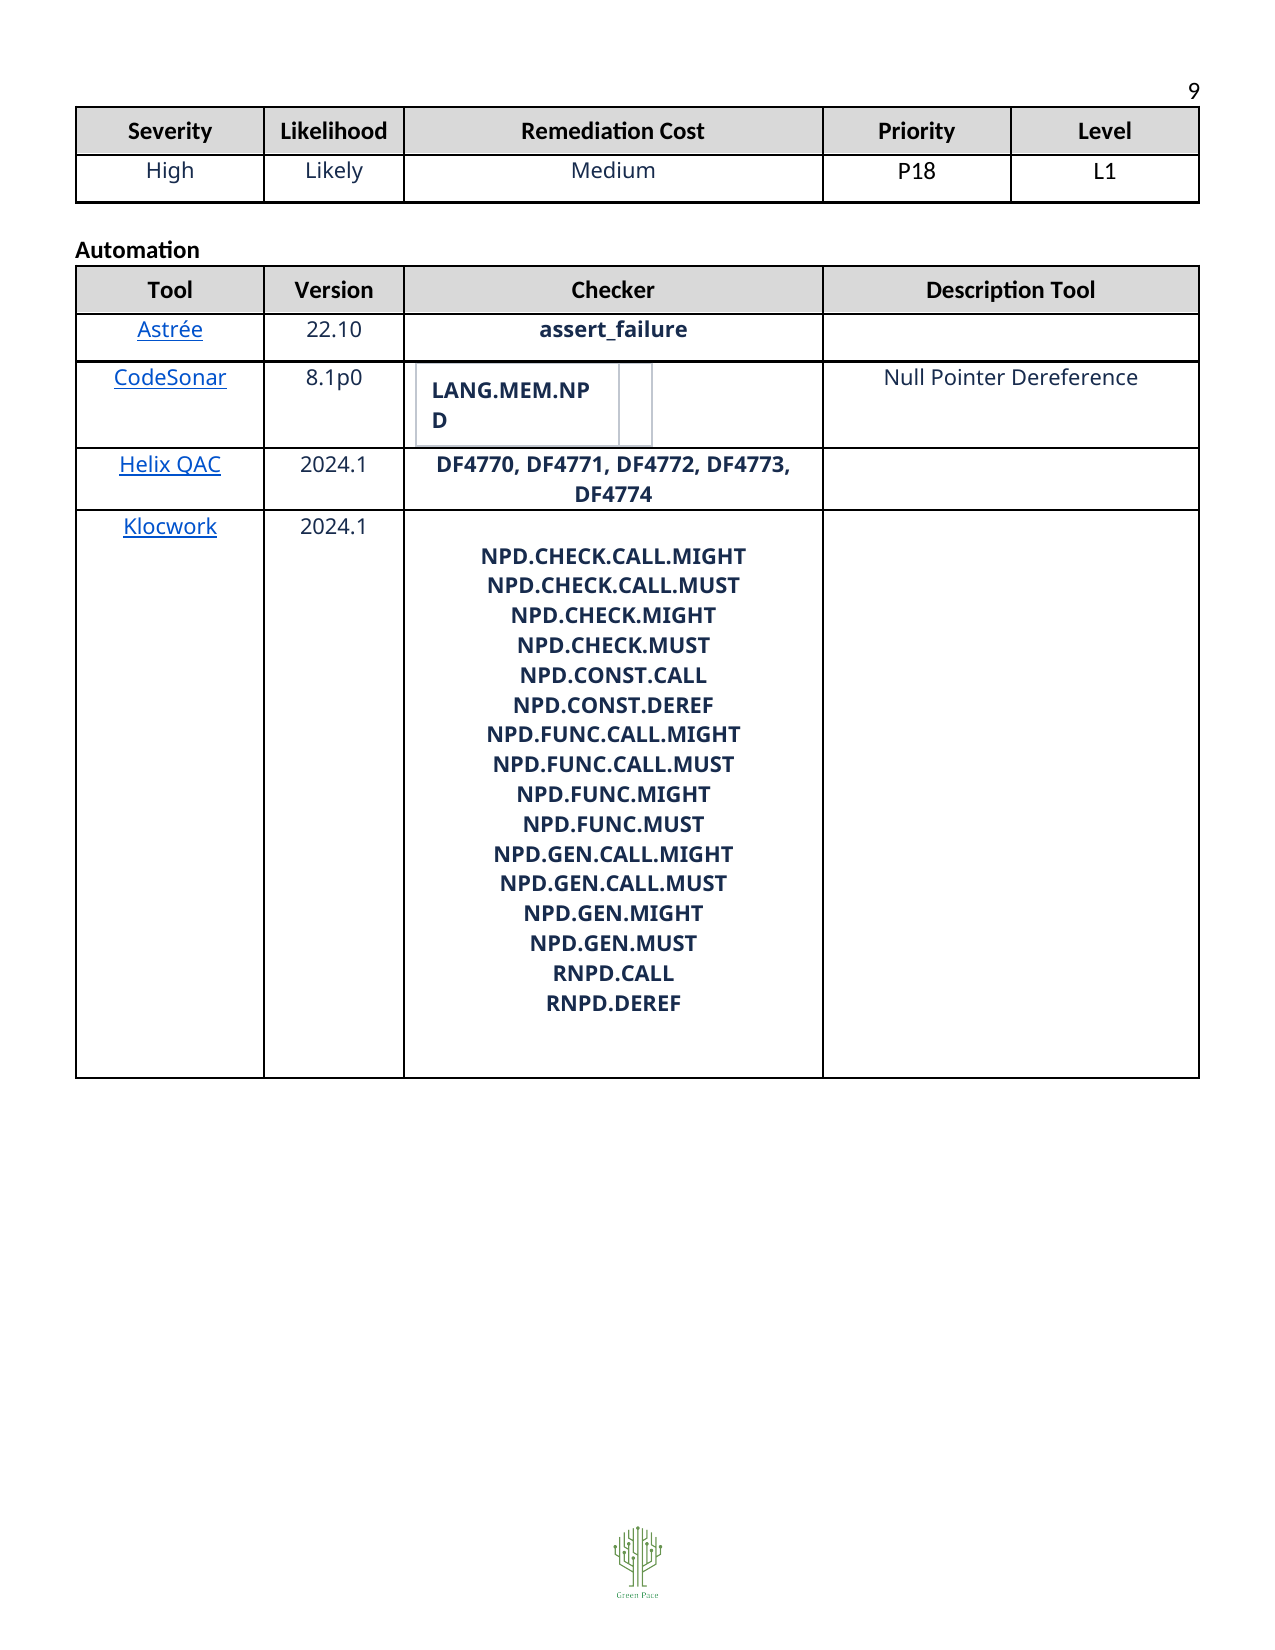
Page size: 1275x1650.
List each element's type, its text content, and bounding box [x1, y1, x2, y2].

table_cell 22.10 [265, 315, 403, 360]
picture [605, 1521, 670, 1606]
table_cell L1 [1012, 156, 1198, 201]
table_cell Null Pointer Dereference [824, 363, 1198, 447]
table_cell Helix QAC [77, 449, 263, 509]
table_cell [824, 449, 1198, 509]
table_header Level [1012, 108, 1198, 153]
text Automation [75, 234, 1200, 264]
table_header Tool [77, 267, 263, 312]
table_cell P18 [824, 156, 1010, 201]
table_cell [824, 315, 1198, 360]
table_cell assert_failure [405, 315, 822, 360]
table_cell 8.1p0 [265, 363, 403, 447]
table_header Version [265, 267, 403, 312]
table_cell [405, 363, 415, 447]
table_header Severity [77, 108, 263, 153]
table_cell [824, 511, 1198, 1077]
table_header Priority [824, 108, 1010, 153]
table_cell 2024.1 [265, 511, 403, 1077]
table_cell CodeSonar [77, 363, 263, 447]
table_header Likelihood [265, 108, 403, 153]
table_cell DF4770, DF4771, DF4772, DF4773, DF4774 [405, 449, 574, 509]
table_cell Klocwork [77, 511, 263, 1077]
table_cell [653, 363, 822, 447]
table_cell Medium [405, 156, 822, 201]
table_header Checker [405, 267, 822, 312]
table_cell High [77, 156, 263, 201]
table_cell NPD.CHECK.CALL.MIGHT NPD.CHECK.CALL.MUST NPD.CHECK.MIGHT NPD.CHECK.MUST NPD.CONST.CALL NPD.CONST.DEREF NPD.FUNC.CALL.MIGHT NPD.FUNC.CALL.MUST NPD.FUNC.MIGHT NPD.FUNC.MUST NPD.GEN.CALL.MIGHT NPD.GEN.CALL.MUST NPD.GEN.MIGHT NPD.GEN.MUST RNPD.CALL RNPD.DEREF [405, 511, 822, 1077]
table_cell DF4770, DF4771, DF4772, DF4773, DF4774 [652, 449, 822, 509]
table_cell Astrée [77, 315, 263, 360]
table_header Remediation Cost [405, 108, 822, 153]
table_cell 2024.1 [265, 449, 403, 509]
table_header Description Tool [824, 267, 1198, 312]
table_cell Likely [265, 156, 403, 201]
